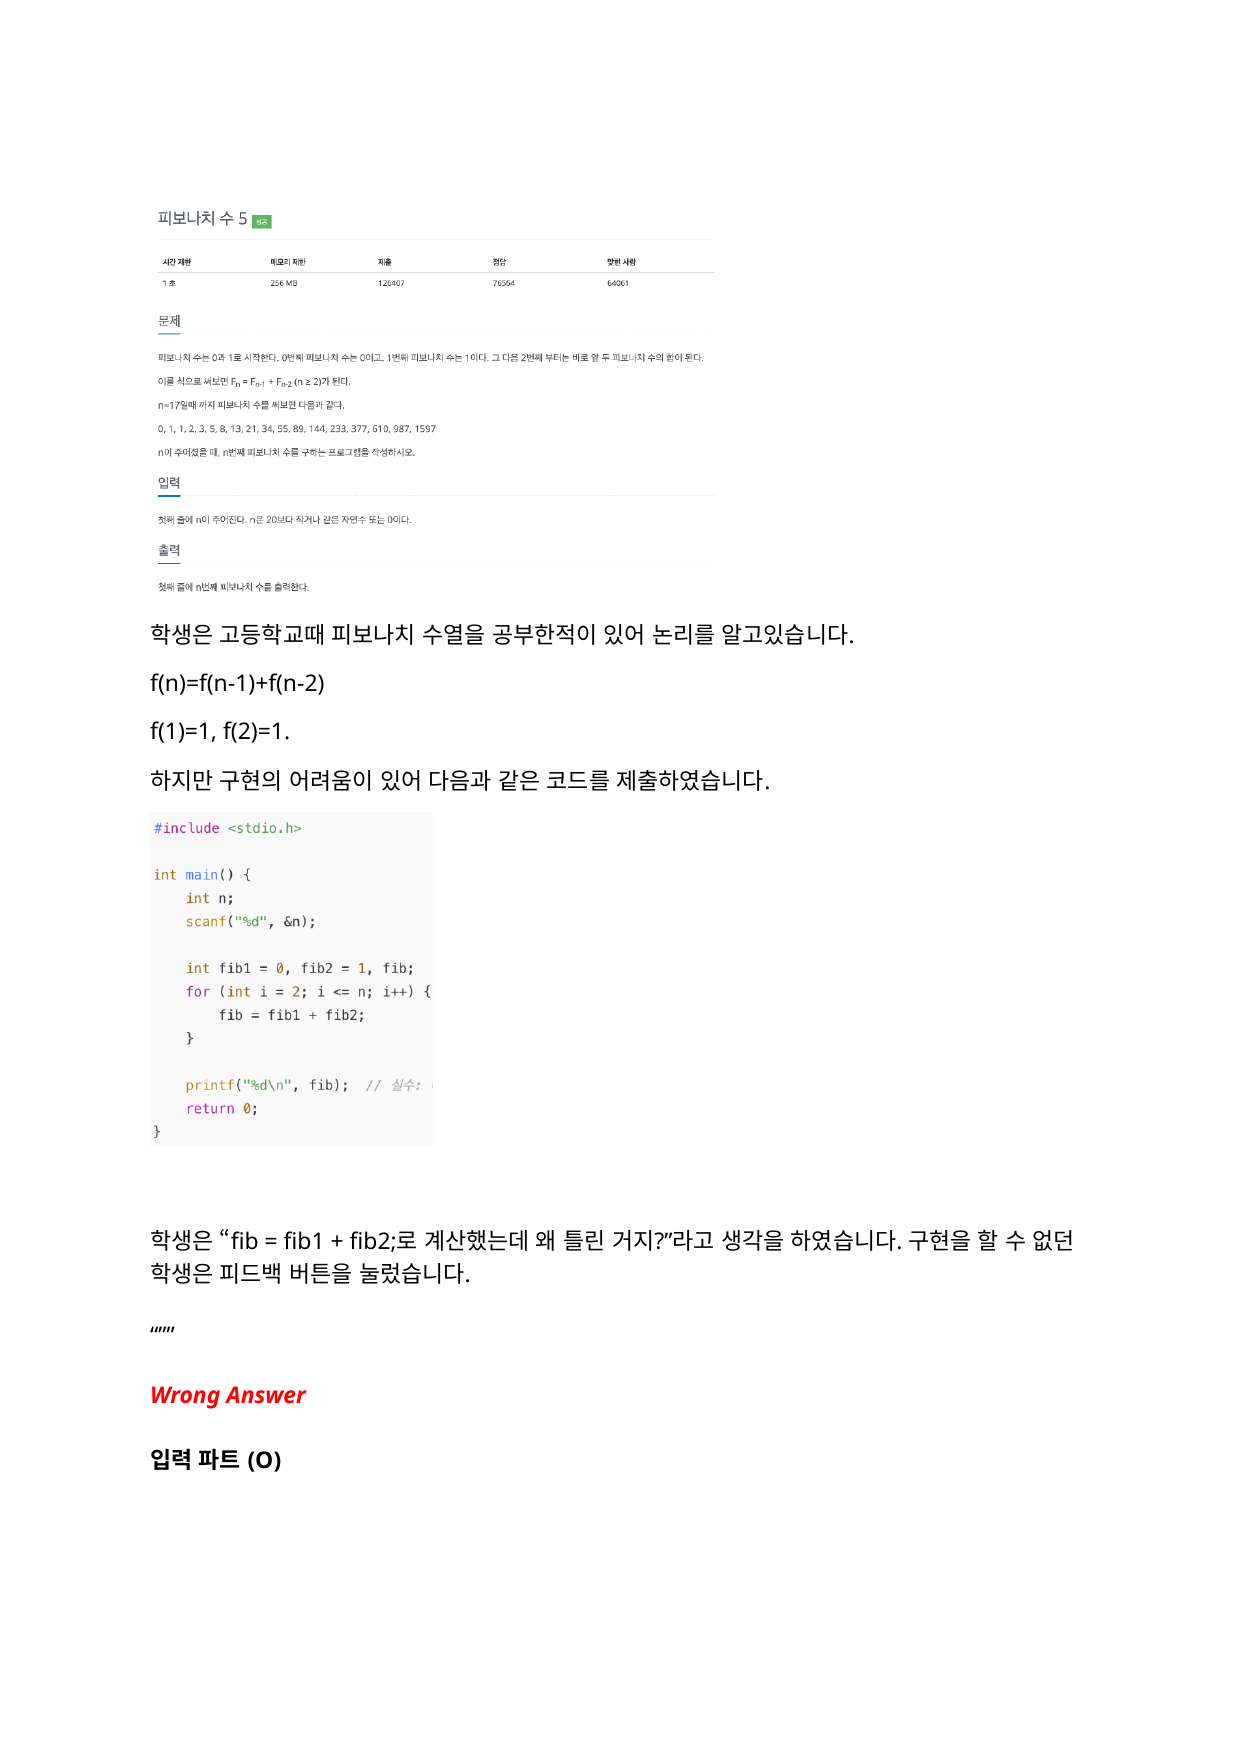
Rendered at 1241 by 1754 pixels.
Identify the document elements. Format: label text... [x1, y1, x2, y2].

text f(1)=1, f(2)=1. [150, 714, 1090, 746]
text “”” [150, 1319, 1090, 1350]
picture [150, 201, 714, 600]
text 하지만 구현의 어려움이 있어 다음과 같은 코드를 제출하였습니다. [150, 762, 1090, 796]
text 학생은 “fib = fib1 + fib2;로 계산했는데 왜 틀린 거지?”라고 생각을 하였습니다. 구현을 할 수 없던 학생은 피드백 버튼을 눌렀습니다. [150, 1223, 1090, 1289]
text 학생은 고등학교때 피보나치 수열을 공부한적이 있어 논리를 알고있습니다. [150, 617, 1090, 650]
text f(n)=f(n-1)+f(n-2) [150, 667, 1090, 698]
picture [150, 812, 433, 1146]
text 입력 파트 (O) [150, 1442, 1090, 1476]
text Wrong Answer [150, 1379, 1090, 1411]
